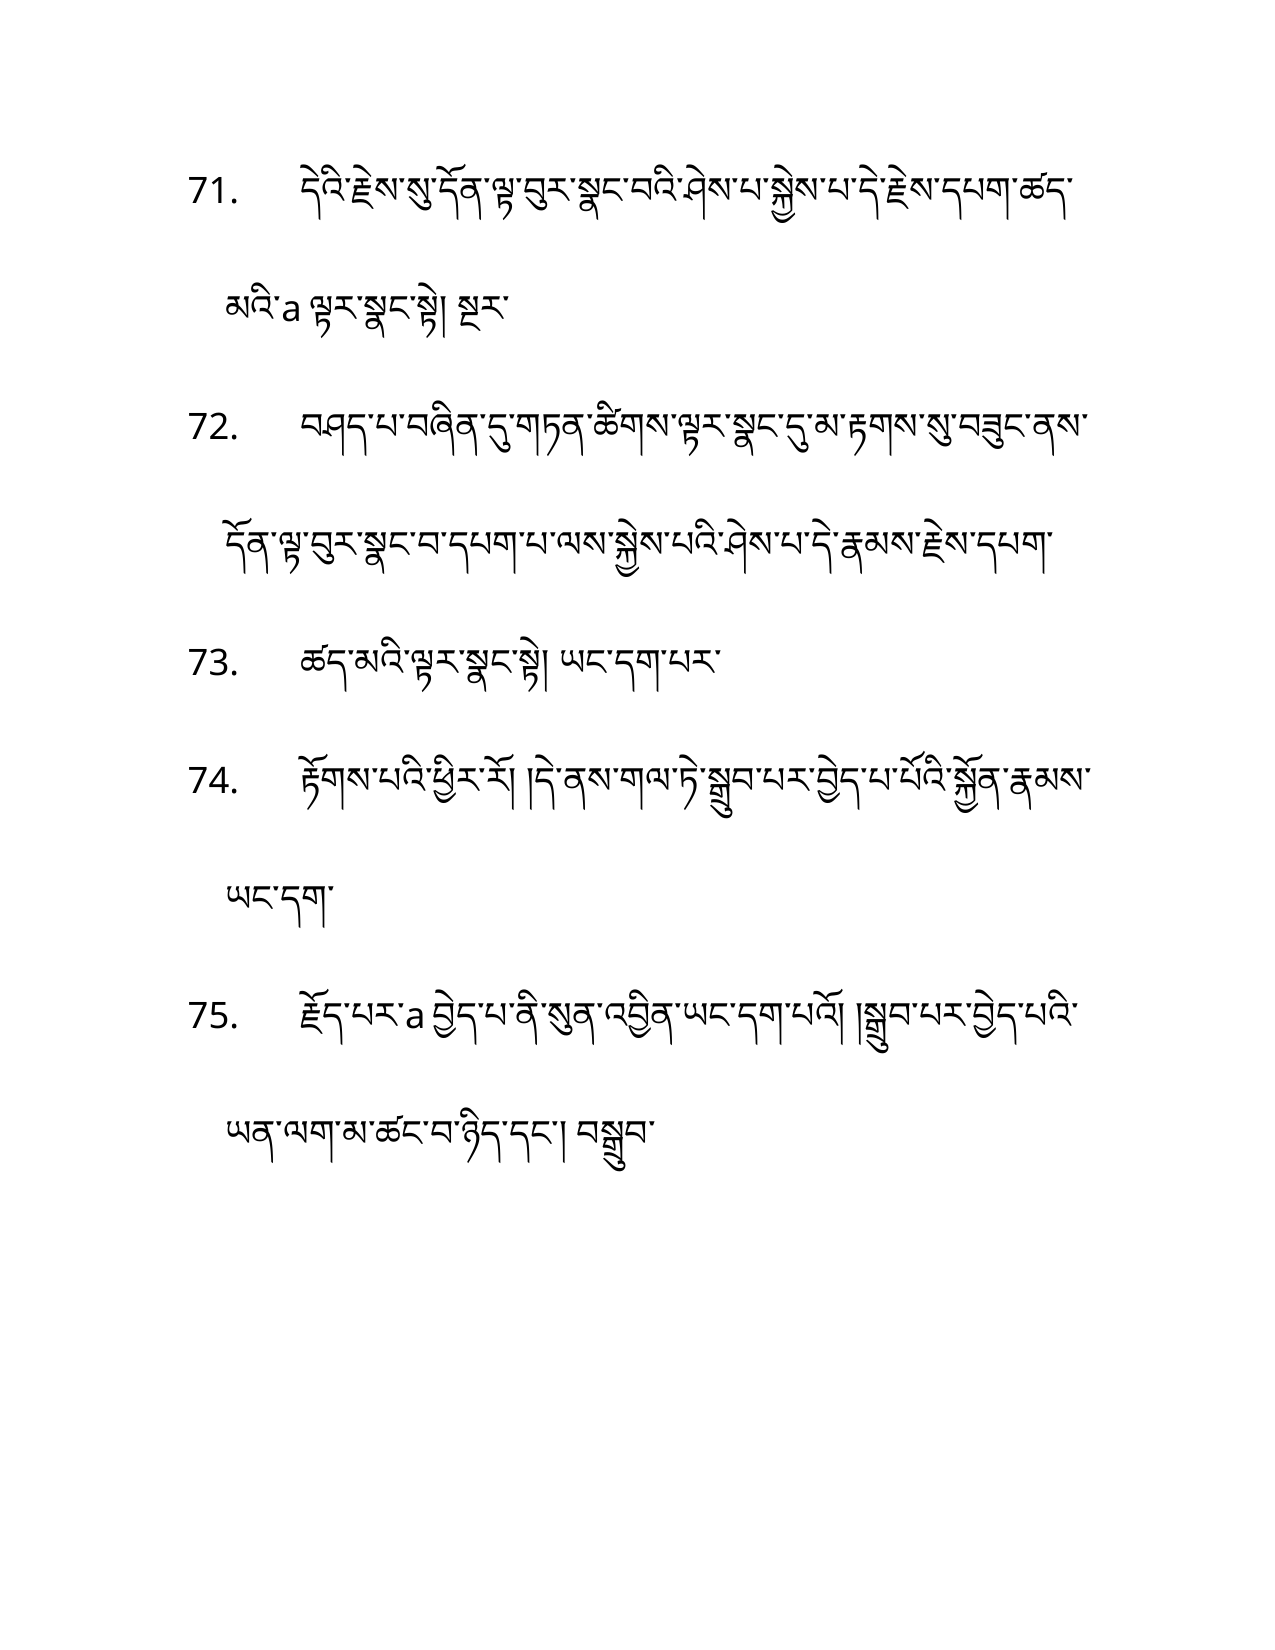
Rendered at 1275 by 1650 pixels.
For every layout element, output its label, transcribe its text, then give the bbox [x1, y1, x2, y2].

list དེའི་རྗེས་སུ་དོན་ལྟ་བུར་སྣང་བའི་ཤེས་པ་སྐྱེས་པ་དེ་རྗེས་དཔག་ཚད་མའི་aལྟར་སྣང་སྟེ། སྔར་ [187, 150, 1125, 371]
list རྗོད་པར་aབྱེད་པ་ནི་སུན་འབྱིན་ཡང་དག་པའོ། །སྒྲུབ་པར་བྱེད་པའི་ཡན་ལག་མ་ཚང་བ་ཉིད་དང༌། བསྒྲུབ་ [187, 975, 1125, 1196]
list བཤད་པ་བཞིན་དུ་གཏན་ཚིགས་ལྟར་སྣང་དུ་མ་རྟགས་སུ་བཟུང་ནས་དོན་ལྟ་བུར་སྣང་བ་དཔག་པ་ལས་སྐྱེས་པའི་ཤེས་པ་དེ་རྣམས་རྗེས་དཔག་ [187, 386, 1125, 606]
list ཚད་མའི་ལྟར་སྣང་སྟེ། ཡང་དག་པར་ [187, 622, 1125, 724]
list རྟོགས་པའི་ཕྱིར་རོ། །དེ་ནས་གལ་ཏེ་སྒྲུབ་པར་བྱེད་པ་པོའི་སྐྱོན་རྣམས་ཡང་དག་ [187, 739, 1125, 960]
